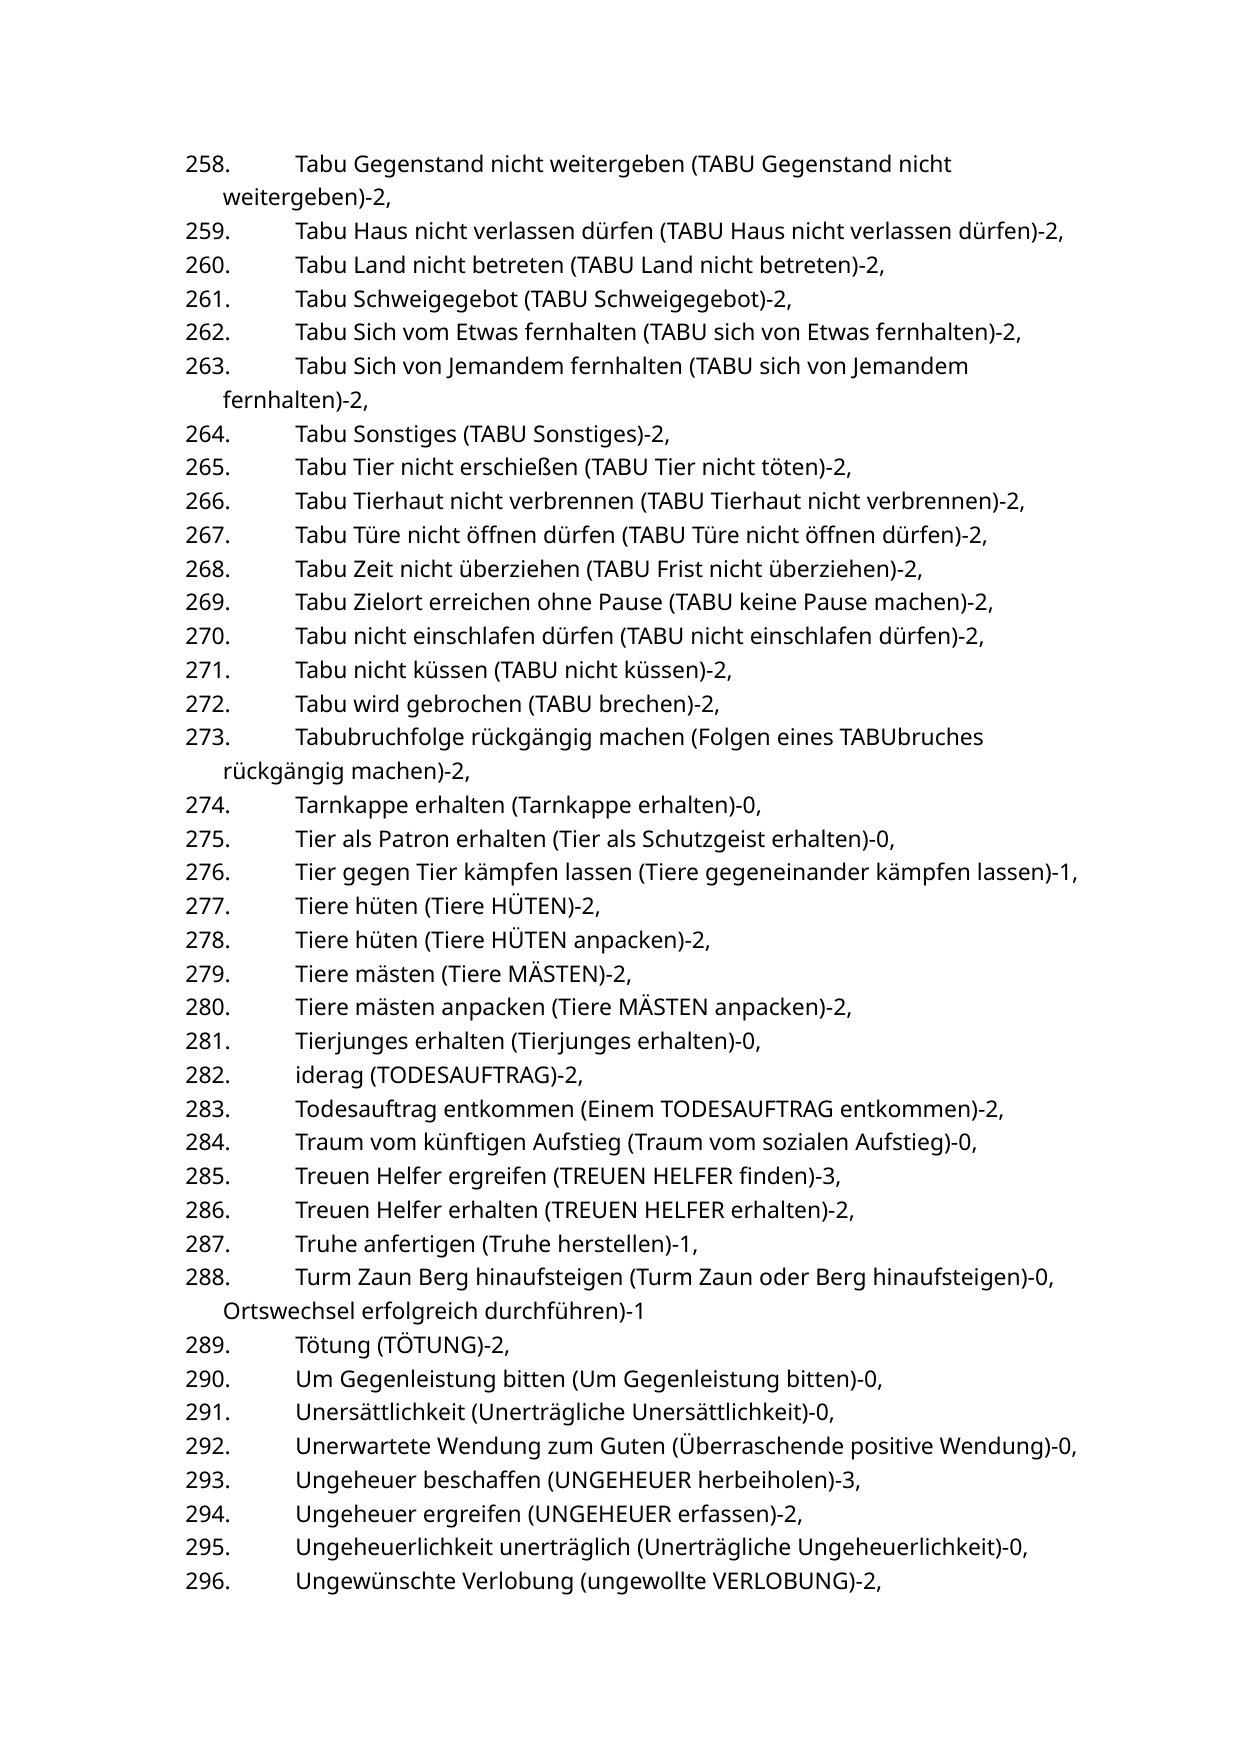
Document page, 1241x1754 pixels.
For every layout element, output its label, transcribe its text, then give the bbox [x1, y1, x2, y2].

list Tabu Sonstiges (TABU Sonstiges)-2, [185, 418, 1093, 449]
list Tabu Zielort erreichen ohne Pause (TABU keine Pause machen)-2, [185, 586, 1093, 618]
list Tier gegen Tier kämpfen lassen (Tiere gegeneinander kämpfen lassen)-1, [185, 856, 1093, 888]
list Tabu wird gebrochen (TABU brechen)-2, [185, 688, 1093, 719]
list Ungeheuer beschaffen (UNGEHEUER herbeiholen)-3, [185, 1464, 1093, 1495]
list Treuen Helfer erhalten (TREUEN HELFER erhalten)-2, [185, 1194, 1093, 1225]
list Traum vom künftigen Aufstieg (Traum vom sozialen Aufstieg)-0, [185, 1126, 1093, 1158]
list Unersättlichkeit (Unerträgliche Unersättlichkeit)-0, [185, 1396, 1093, 1428]
list Tötung (TÖTUNG)-2, [185, 1329, 1093, 1360]
list Tabu Tierhaut nicht verbrennen (TABU Tierhaut nicht verbrennen)-2, [185, 485, 1093, 516]
list Tabu Land nicht betreten (TABU Land nicht betreten)-2, [185, 249, 1093, 280]
list Tabu Sich von Jemandem fernhalten (TABU sich von Jemandem fernhalten)-2, [185, 350, 1093, 415]
list Tiere hüten (Tiere HÜTEN anpacken)-2, [185, 924, 1093, 955]
list Treuen Helfer ergreifen (TREUEN HELFER finden)-3, [185, 1160, 1093, 1191]
list Um Gegenleistung bitten (Um Gegenleistung bitten)-0, [185, 1363, 1093, 1394]
list Tabu nicht einschlafen dürfen (TABU nicht einschlafen dürfen)-2, [185, 620, 1093, 651]
list Tier als Patron erhalten (Tier als Schutzgeist erhalten)-0, [185, 823, 1093, 854]
list Ungewünschte Verlobung (ungewollte VERLOBUNG)-2, [185, 1565, 1093, 1596]
list Todesauftrag entkommen (Einem TODESAUFTRAG entkommen)-2, [185, 1093, 1093, 1124]
list Tiere mästen anpacken (Tiere MÄSTEN anpacken)-2, [185, 991, 1093, 1023]
list Tabu Tier nicht erschießen (TABU Tier nicht töten)-2, [185, 451, 1093, 483]
list iderag (TODESAUFTRAG)-2, [185, 1059, 1093, 1090]
list Tiere hüten (Tiere HÜTEN)-2, [185, 890, 1093, 921]
list Ungeheuer ergreifen (UNGEHEUER erfassen)-2, [185, 1498, 1093, 1529]
list Tiere mästen (Tiere MÄSTEN)-2, [185, 958, 1093, 989]
list Tabu Gegenstand nicht weitergeben (TABU Gegenstand nicht weitergeben)-2, [185, 148, 1093, 213]
list Tabu Sich vom Etwas fernhalten (TABU sich von Etwas fernhalten)-2, [185, 316, 1093, 348]
list Tabubruchfolge rückgängig machen (Folgen eines TABUbruches rückgängig machen)-2, [185, 721, 1093, 786]
list Unerwartete Wendung zum Guten (Überraschende positive Wendung)-0, [185, 1430, 1093, 1461]
list Tabu Haus nicht verlassen dürfen (TABU Haus nicht verlassen dürfen)-2, [185, 215, 1093, 246]
list Turm Zaun Berg hinaufsteigen (Turm Zaun oder Berg hinaufsteigen)-0, Ortswechsel erfolgreich durchführen)-1 [185, 1261, 1093, 1326]
list Tabu Türe nicht öffnen dürfen (TABU Türe nicht öffnen dürfen)-2, [185, 519, 1093, 550]
list Truhe anfertigen (Truhe herstellen)-1, [185, 1228, 1093, 1259]
list Tabu Schweigegebot (TABU Schweigegebot)-2, [185, 283, 1093, 314]
list Tierjunges erhalten (Tierjunges erhalten)-0, [185, 1025, 1093, 1056]
list Tabu Zeit nicht überziehen (TABU Frist nicht überziehen)-2, [185, 553, 1093, 584]
list Tarnkappe erhalten (Tarnkappe erhalten)-0, [185, 789, 1093, 820]
list Ungeheuerlichkeit unerträglich (Unerträgliche Ungeheuerlichkeit)-0, [185, 1531, 1093, 1563]
list Tabu nicht küssen (TABU nicht küssen)-2, [185, 654, 1093, 685]
